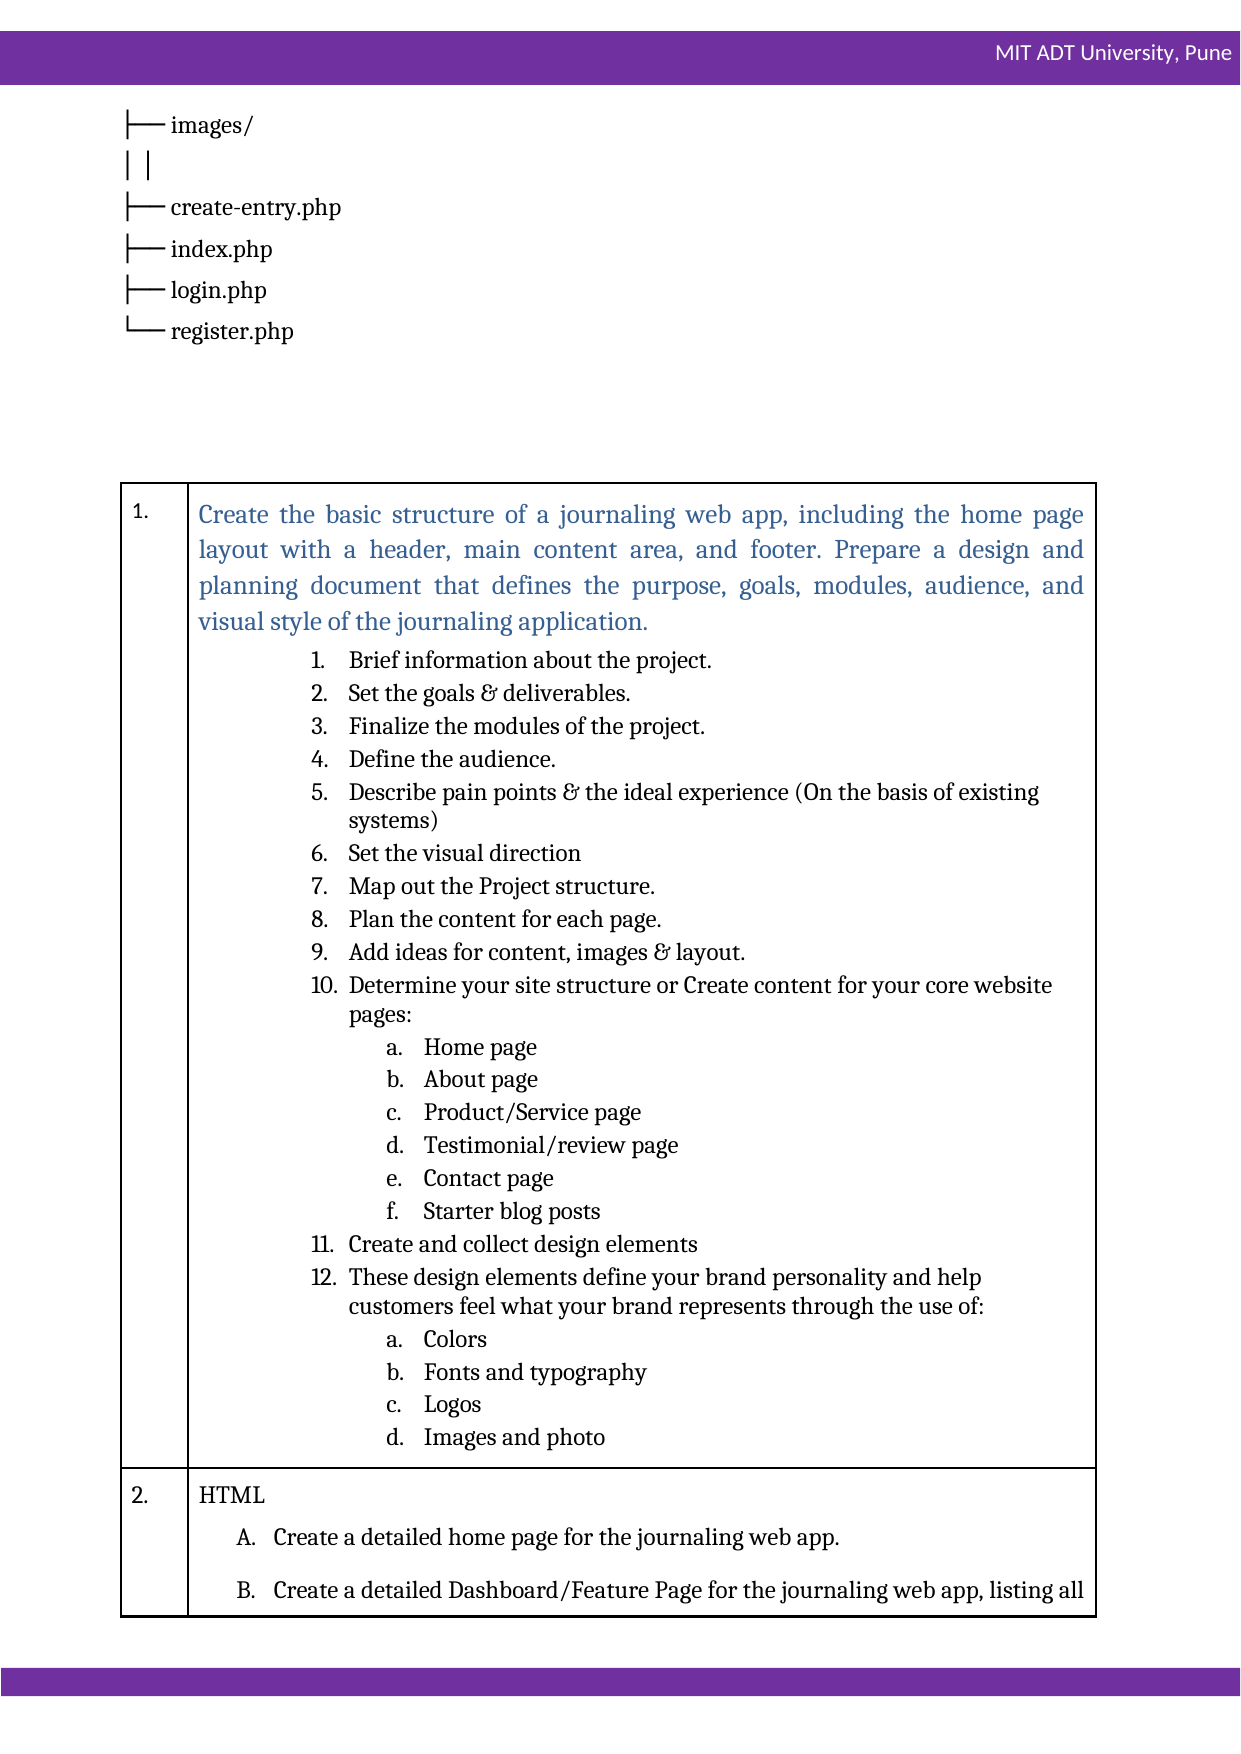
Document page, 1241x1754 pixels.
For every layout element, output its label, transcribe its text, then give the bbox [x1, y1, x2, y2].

text ├── login.php [129, 276, 1195, 304]
text ├── create-entry.php [120, 193, 1195, 222]
text ├── index.php [129, 234, 1195, 263]
text │ │ [120, 152, 1195, 181]
text ├── images/ [129, 111, 1195, 139]
text └── register.php [120, 317, 1195, 346]
